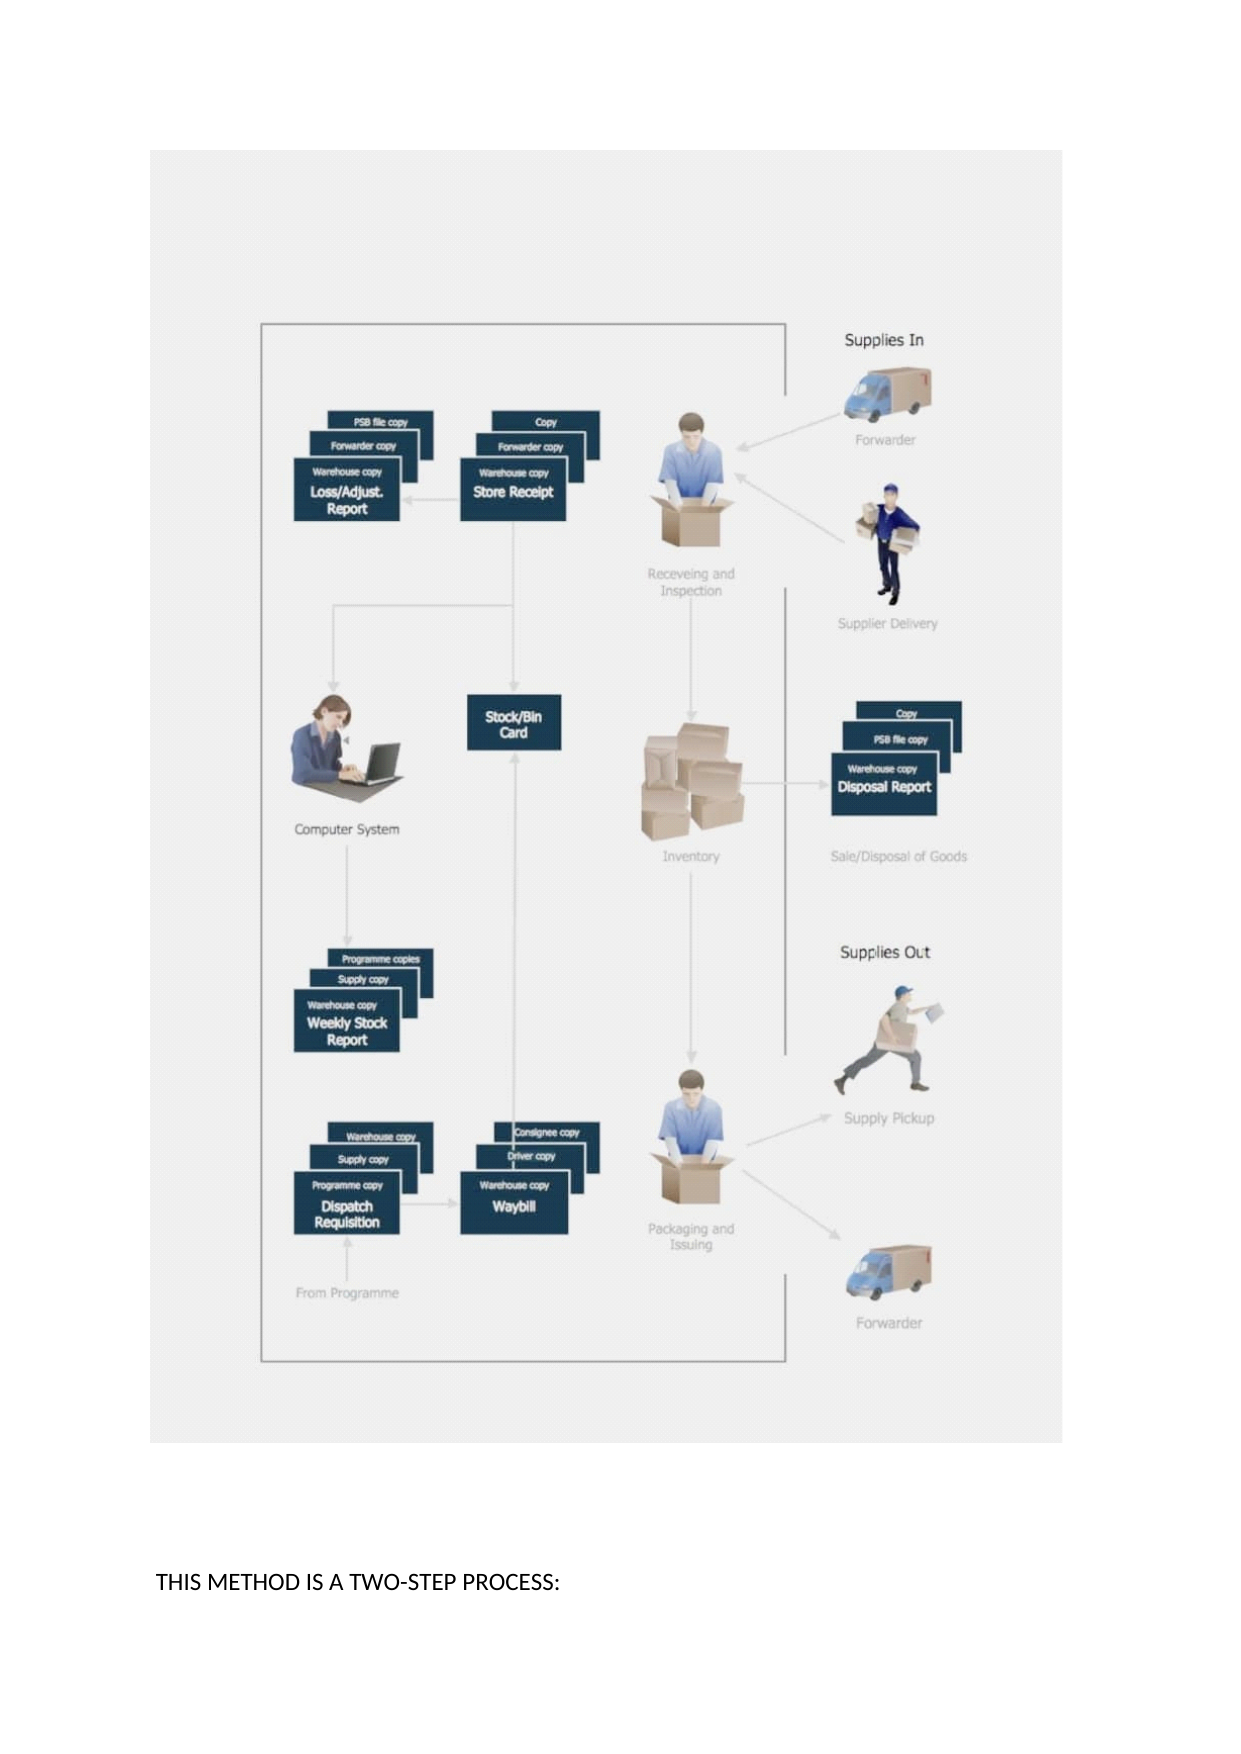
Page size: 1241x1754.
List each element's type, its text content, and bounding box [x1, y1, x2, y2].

text THIS METHOD IS A TWO-STEP PROCESS: [150, 1566, 1090, 1597]
picture [150, 150, 1063, 1443]
